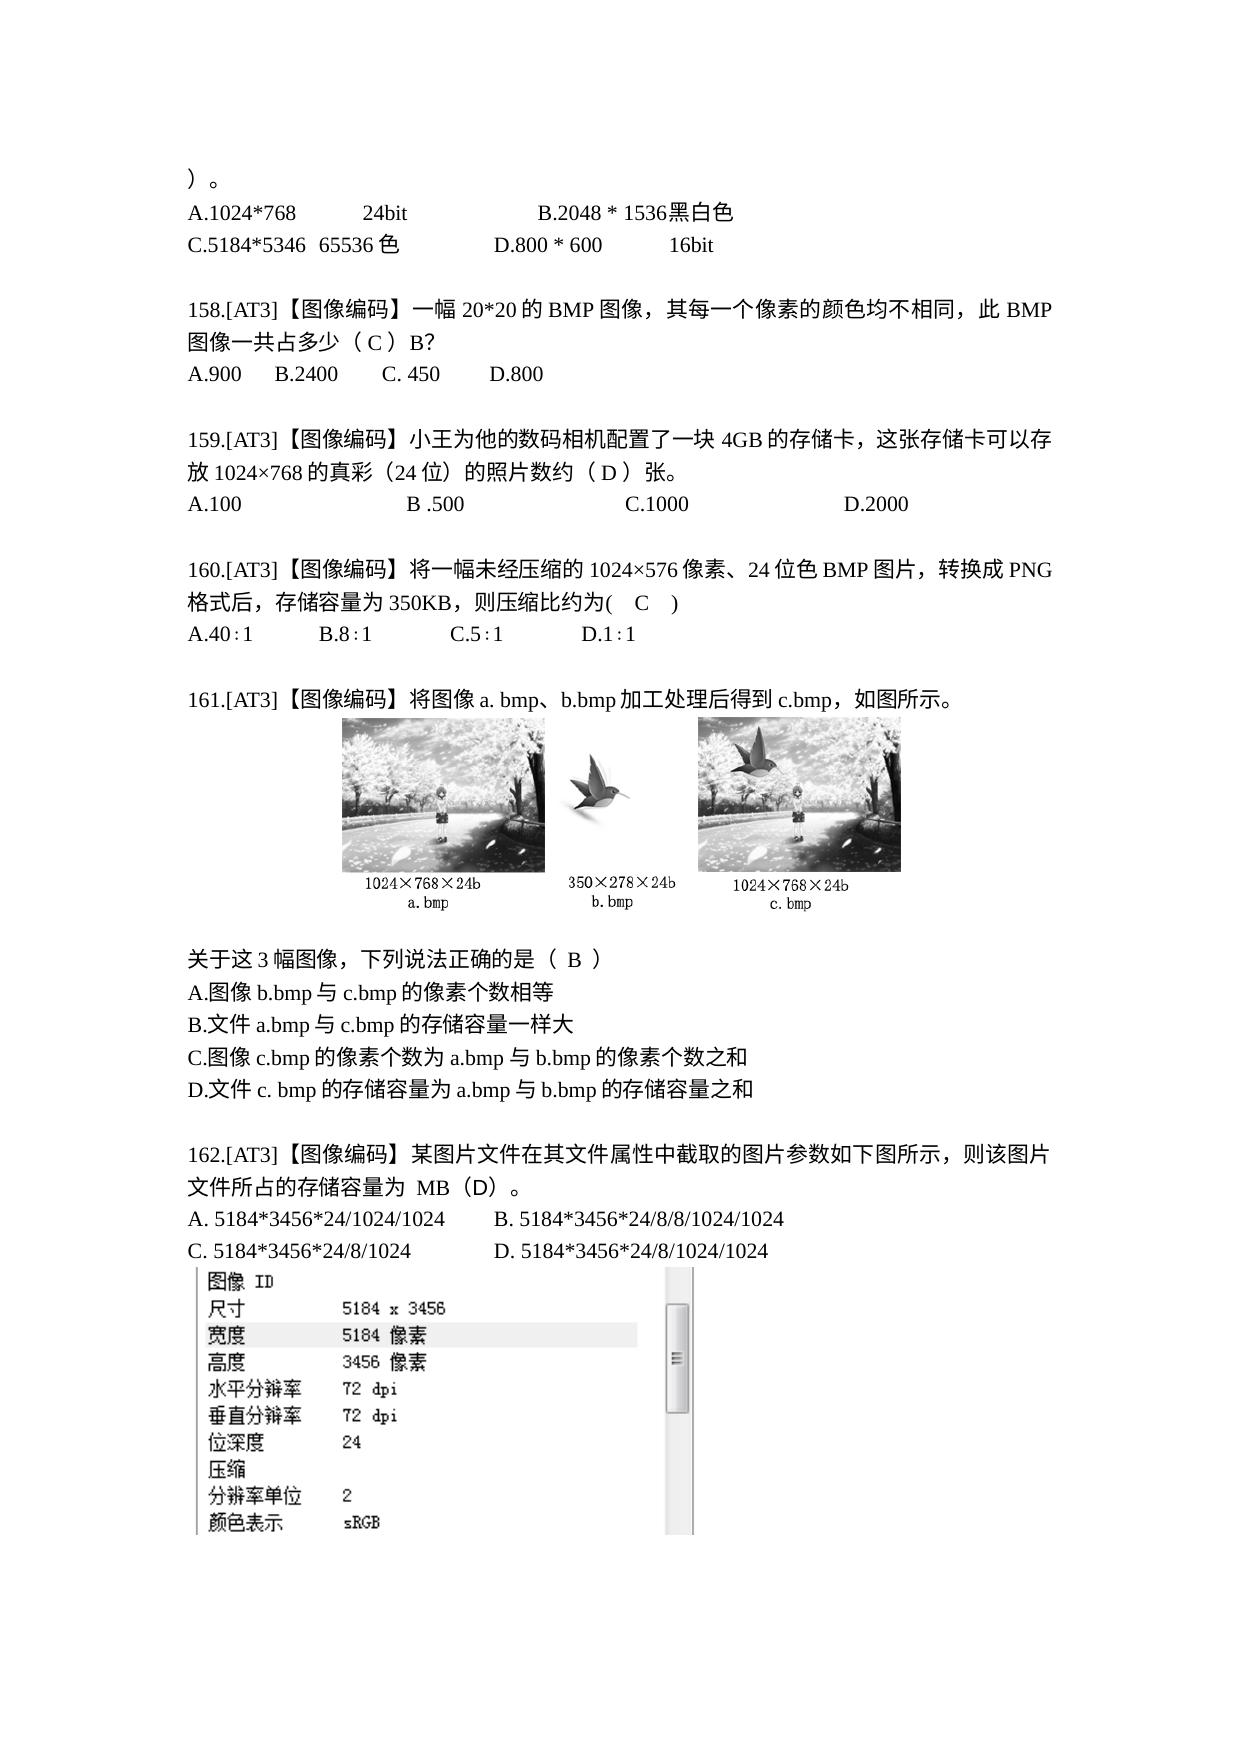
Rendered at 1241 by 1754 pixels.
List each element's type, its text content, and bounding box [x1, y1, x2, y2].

text 162.[AT3]【图像编码】某图片文件在其文件属性中截取的图片参数如下图所示，则该图片文件所占的存储容量为 MB（D）。 [187, 1137, 1053, 1202]
text A. 5184*3456*24/1024/1024 B. 5184*3456*24/8/8/1024/1024 [187, 1202, 1053, 1234]
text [187, 162, 1053, 194]
text 160.[AT3]【图像编码】将一幅未经压缩的1024×576像素、24位色BMP图片，转换成PNG格式后，存储容量为350KB，则压缩比约为( C ) [187, 552, 1053, 617]
text 关于这3幅图像，下列说法正确的是（ B ） [187, 942, 1053, 974]
text 158.[AT3]【图像编码】一幅20*20的BMP图像，其每一个像素的颜色均不相同，此BMP图像一共占多少（ C ）B？ [187, 292, 1053, 357]
text C.图像c.bmp的像素个数为a.bmp 与b.bmp的像素个数之和 [187, 1039, 1053, 1072]
text 159.[AT3]【图像编码】小王为他的数码相机配置了一块4GB的存储卡，这张存储卡可以存放1024×768的真彩（24位）的照片数约（ D ）张。 [187, 422, 1053, 487]
text A.100 B .500 C.1000 D.2000 [187, 487, 1053, 519]
text A.900 B.2400 C. 450 D.800 [187, 357, 1053, 389]
text D.文件c. bmp的存储容量为a.bmp与b.bmp的存储容量之和 [187, 1072, 1053, 1104]
picture [187, 1267, 705, 1535]
text A.1024*768 24bit B.2048 * 1536 黑白色 [187, 194, 1053, 227]
text C. 5184*3456*24/8/1024 D. 5184*3456*24/8/1024/1024 [187, 1234, 1053, 1267]
text C.5184*5346 65536色 D.800 * 600 16bit [187, 227, 1053, 259]
text B.文件a.bmp与c.bmp的存储容量一样大 [187, 1007, 1053, 1039]
text A.40∶1 B.8∶1 C.5∶1 D.1∶1 [187, 617, 1053, 649]
text 161.[AT3]【图像编码】将图像a. bmp、b.bmp加工处理后得到c.bmp，如图所示。 [187, 682, 1053, 714]
text A.图像b.bmp与c.bmp的像素个数相等 [187, 974, 1053, 1007]
